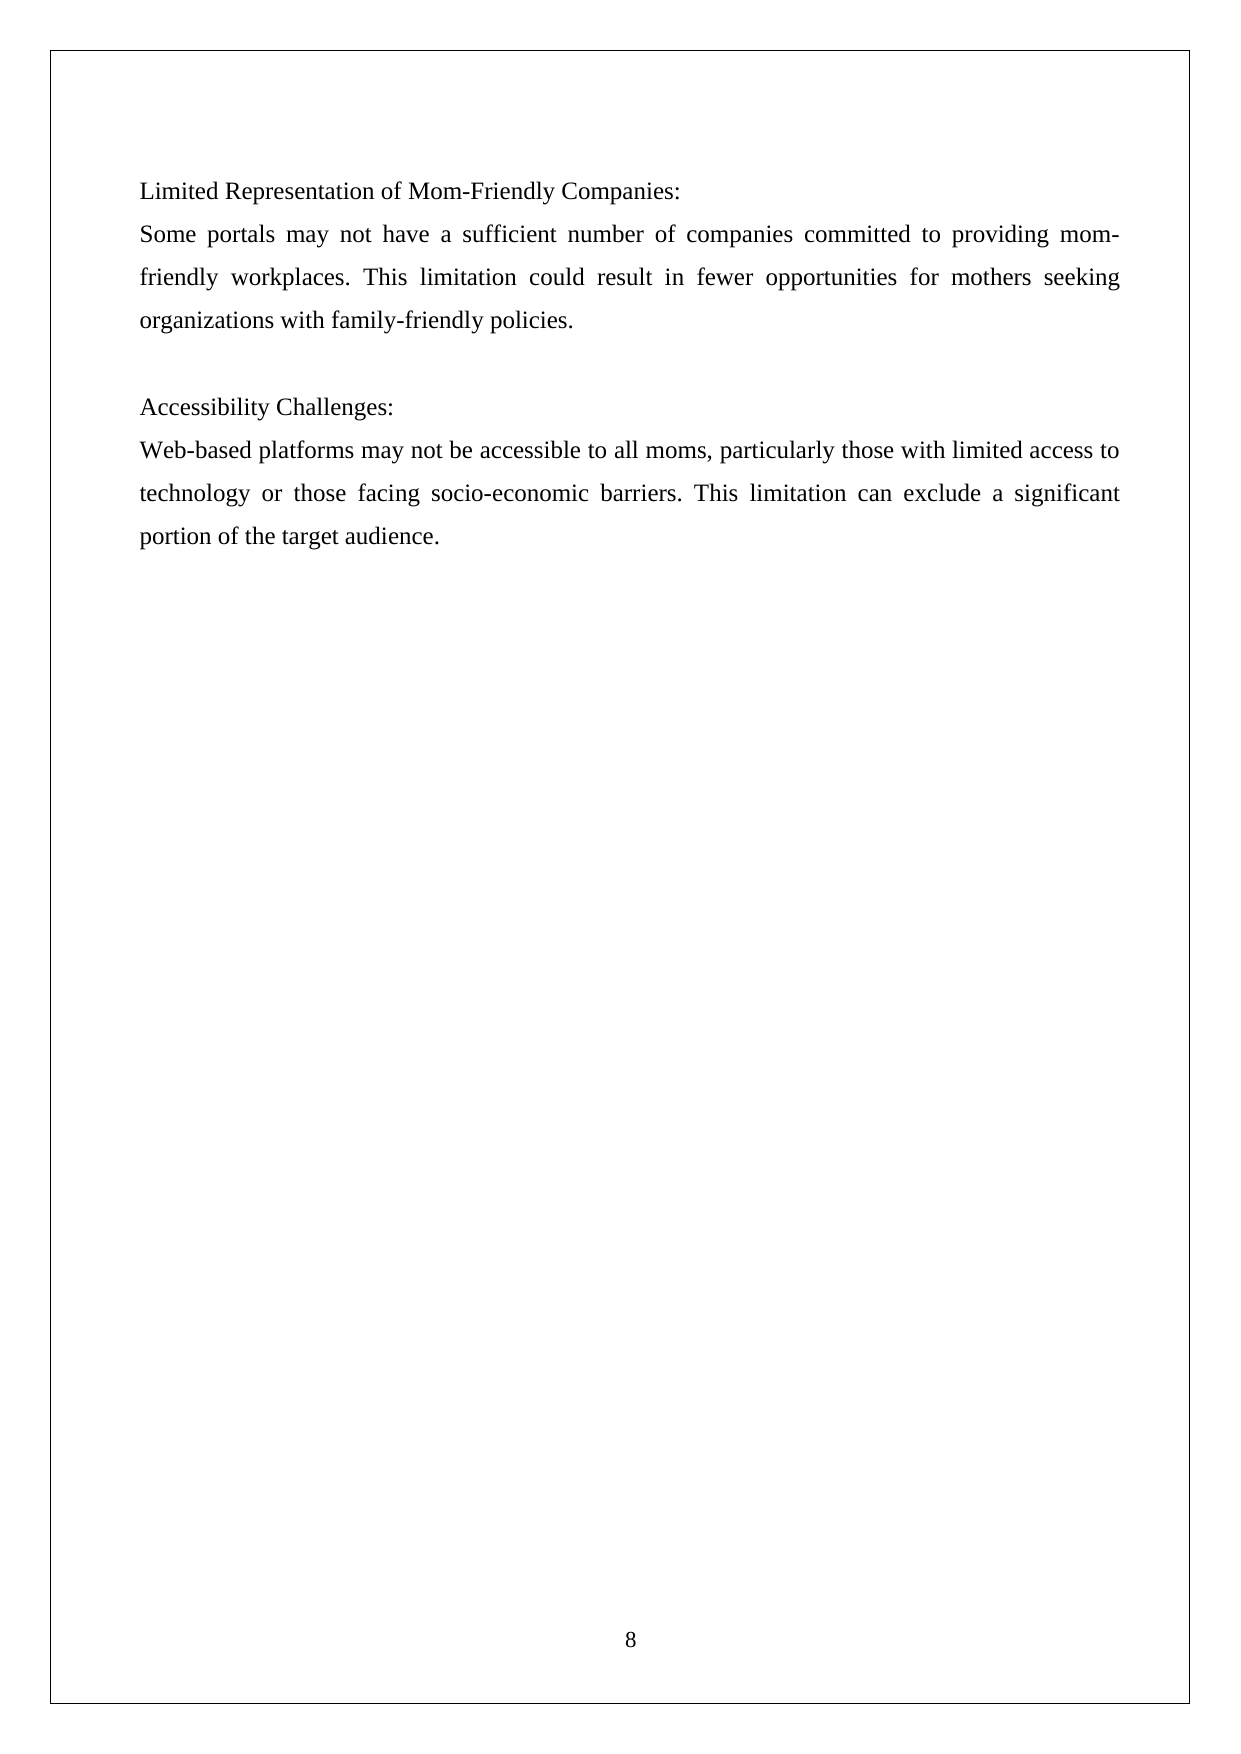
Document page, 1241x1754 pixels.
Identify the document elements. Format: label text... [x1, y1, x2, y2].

text Some portals may not have a sufficient number of companies committed to providing mom-friendly workplaces. This limitation could result in fewer opportunities for mothers seeking organizations with family-friendly policies. [139, 219, 1121, 334]
text Accessibility Challenges: [139, 392, 1121, 420]
text Limited Representation of Mom-Friendly Companies: [139, 176, 1121, 205]
text Web-based platforms may not be accessible to all moms, particularly those with limited access to technology or those facing socio-economic barriers. This limitation can exclude a significant portion of the target audience. [139, 435, 1121, 550]
